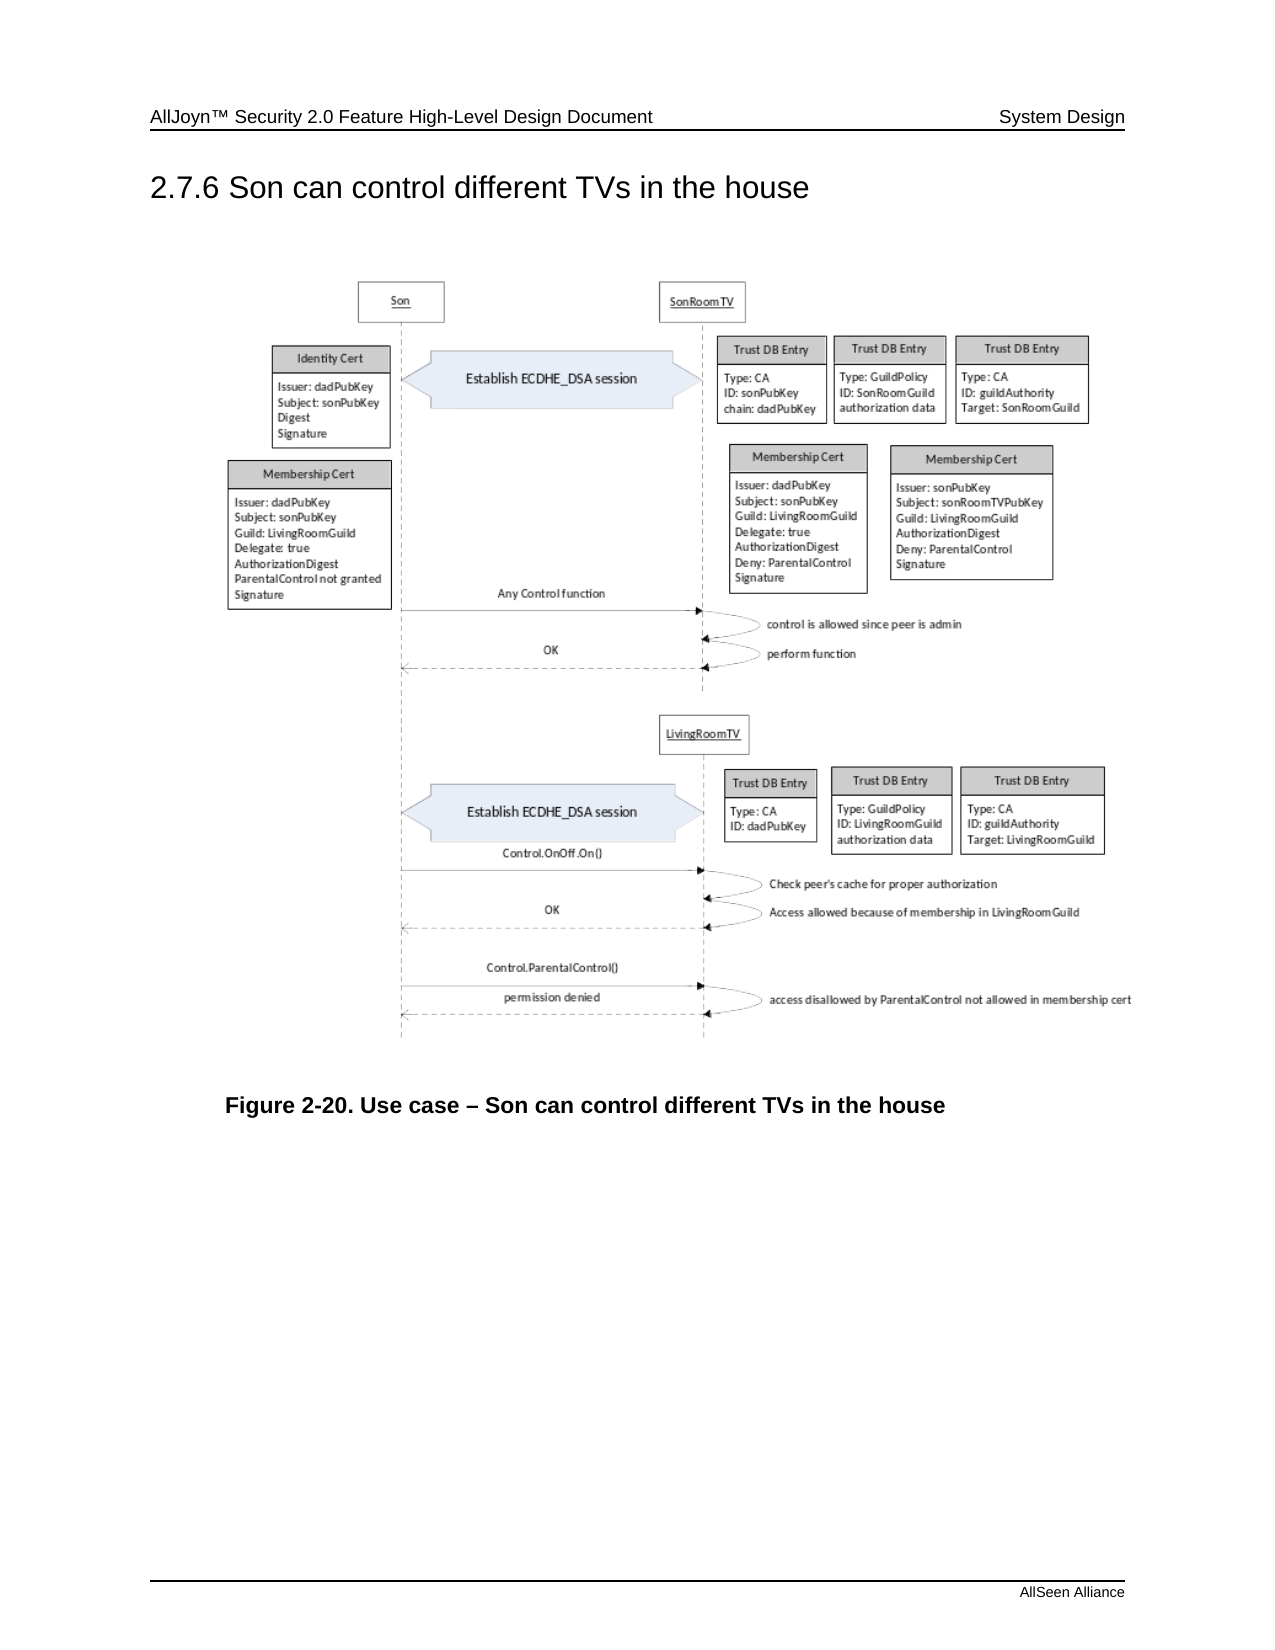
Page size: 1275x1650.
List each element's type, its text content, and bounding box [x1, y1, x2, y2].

subtitle Son can control different TVs in the house [150, 169, 1125, 205]
